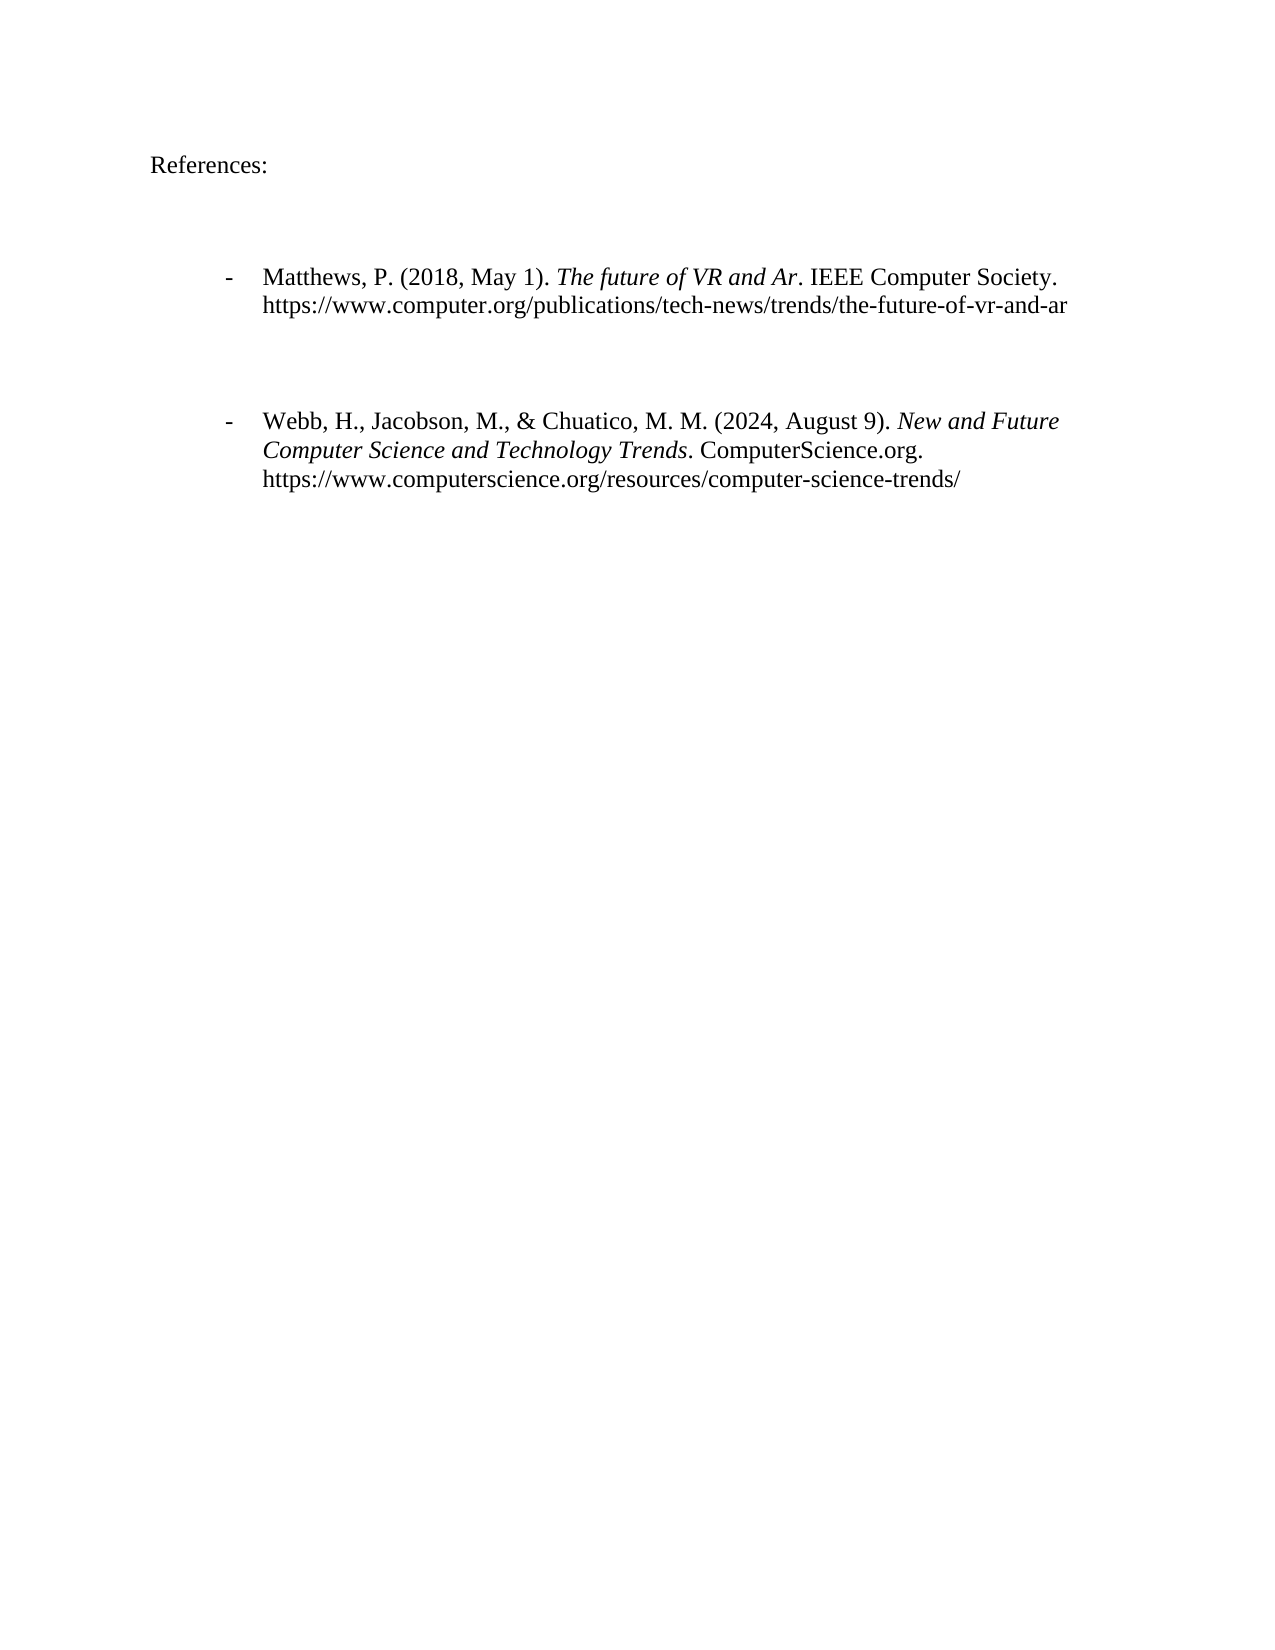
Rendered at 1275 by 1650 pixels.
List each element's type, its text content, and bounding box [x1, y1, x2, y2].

text References: [150, 150, 1125, 179]
list Webb, H., Jacobson, M., & Chuatico, M. M. (2024, August 9). New and Future Computer Science and Technology Trends. ComputerScience.org. https://www.computerscience.org/resources/computer-science-trends/ [225, 406, 1125, 493]
list Matthews, P. (2018, May 1). The future of VR and Ar. IEEE Computer Society. https://www.computer.org/publications/tech-news/trends/the-future-of-vr-and-ar [225, 262, 1125, 319]
